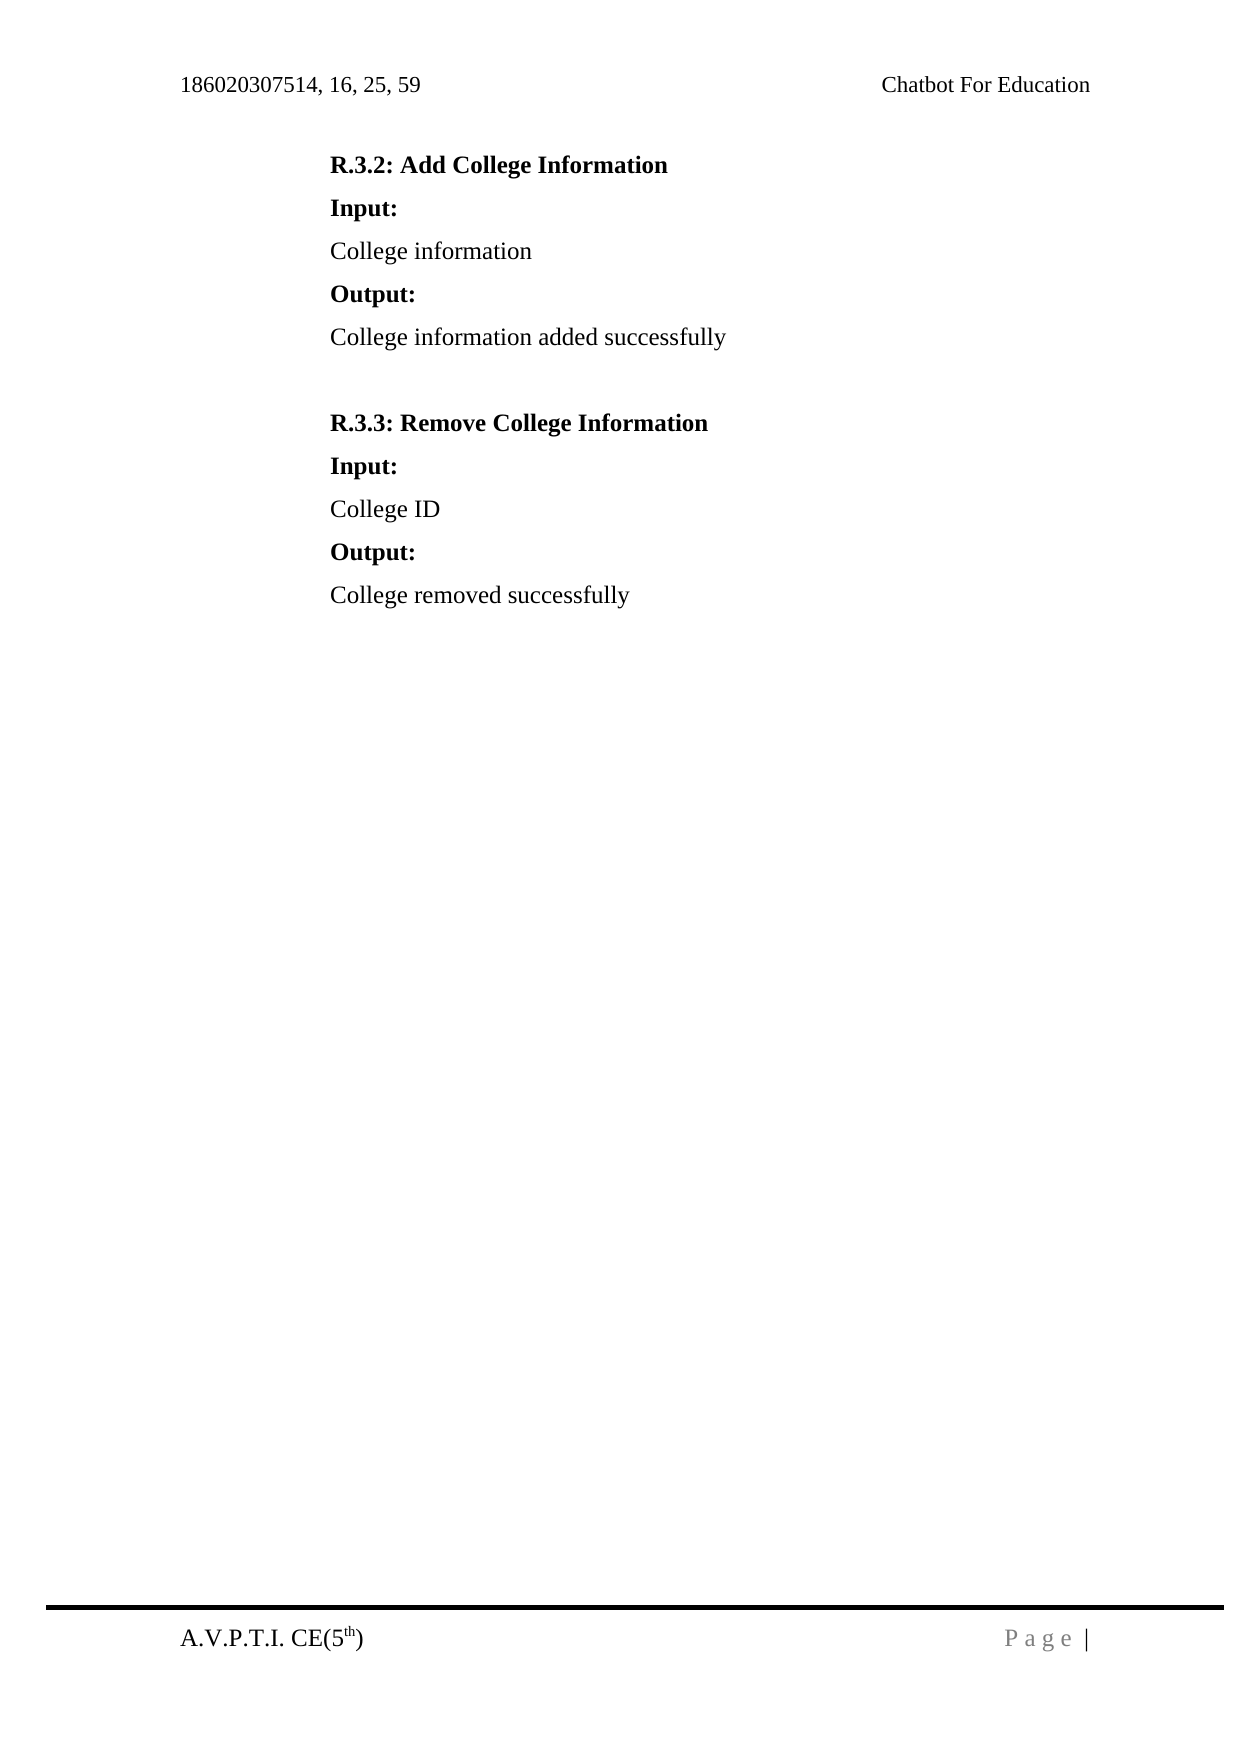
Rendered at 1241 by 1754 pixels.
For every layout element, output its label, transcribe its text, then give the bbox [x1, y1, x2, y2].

list College information added successfully [180, 322, 1090, 351]
list Output: [180, 279, 1090, 308]
list College removed successfully [180, 581, 1090, 609]
list College information [180, 236, 1090, 265]
list Input: [180, 193, 1090, 222]
list Output: [180, 537, 1090, 566]
list R.3.2: Add College Information [255, 150, 1090, 179]
list College ID [255, 494, 1090, 523]
list R.3.3: Remove College Information [255, 408, 1090, 437]
list Input: [255, 451, 1090, 480]
